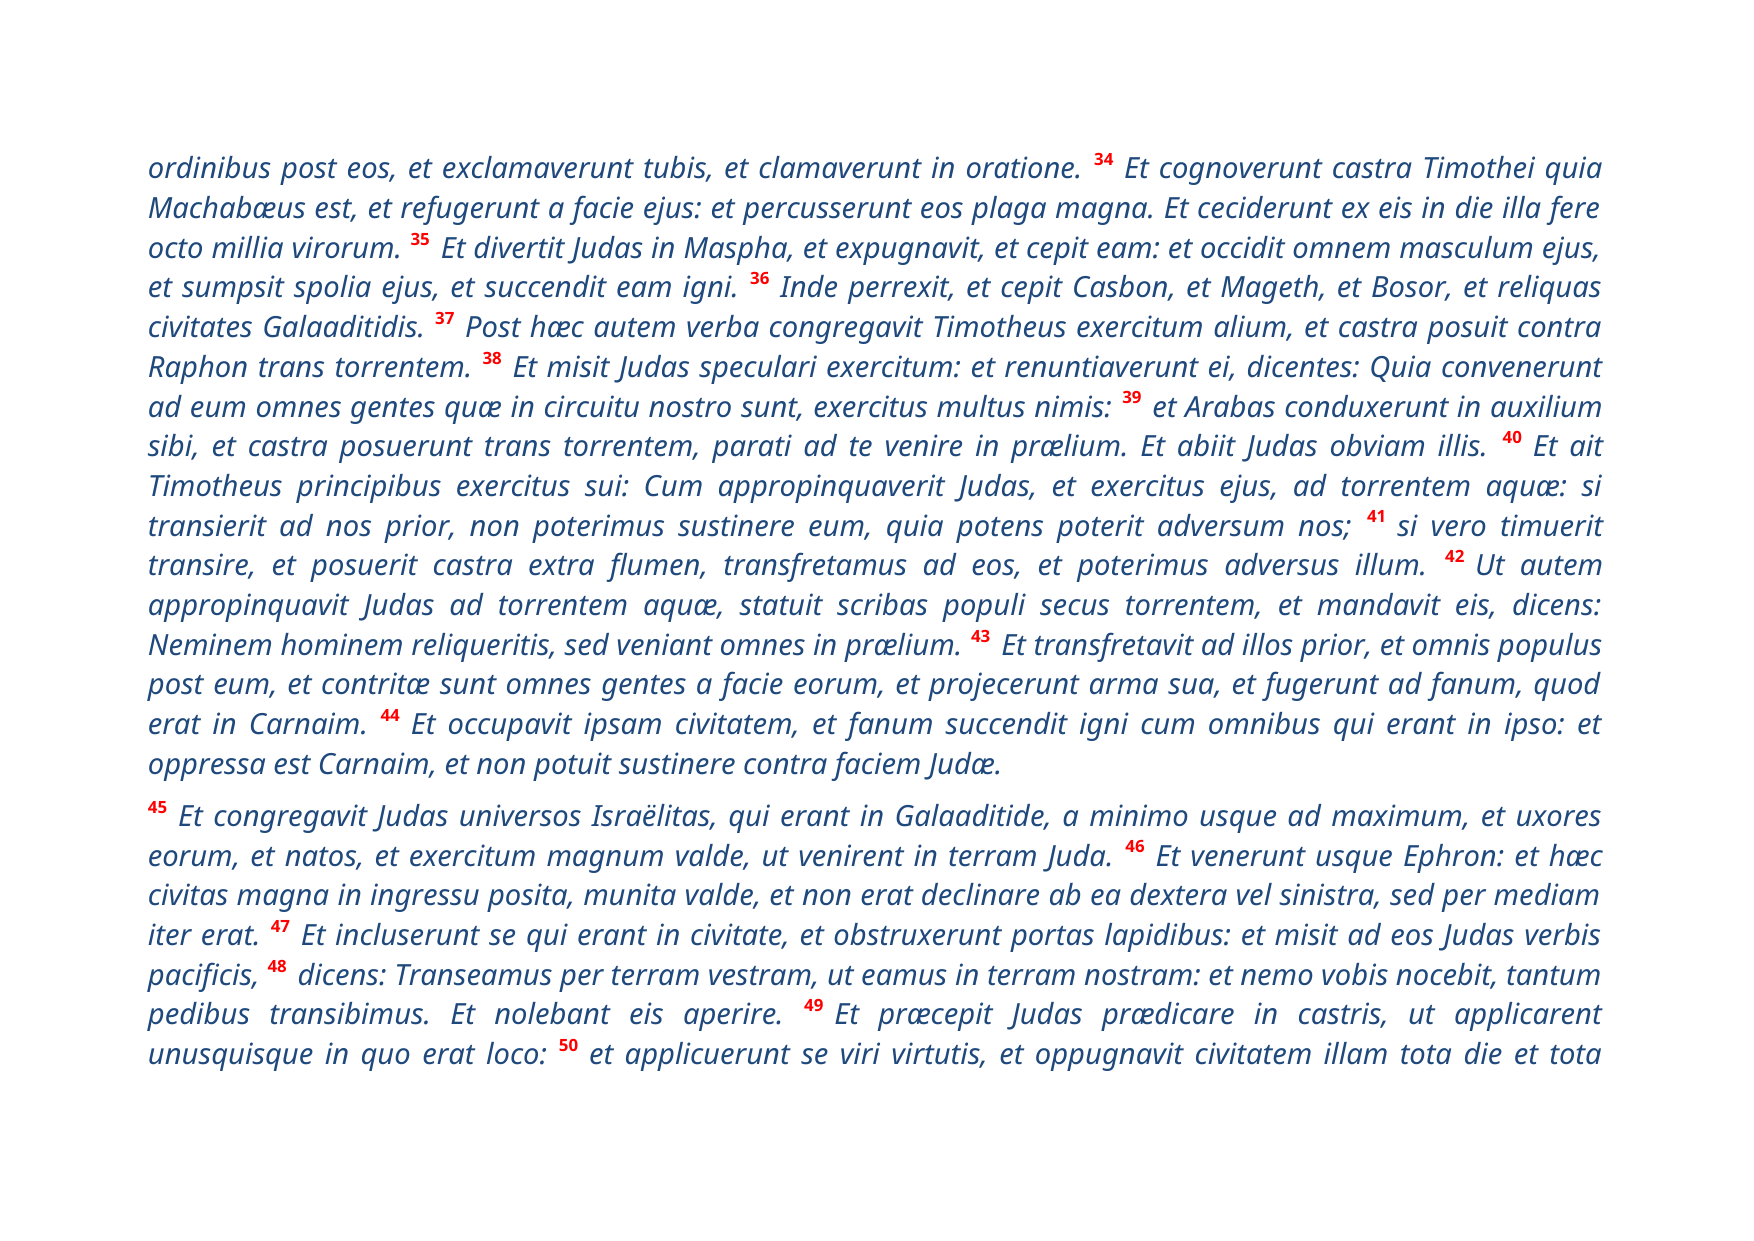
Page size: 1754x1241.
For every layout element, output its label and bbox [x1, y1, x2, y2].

text [148, 148, 1606, 783]
text [148, 795, 1606, 1073]
